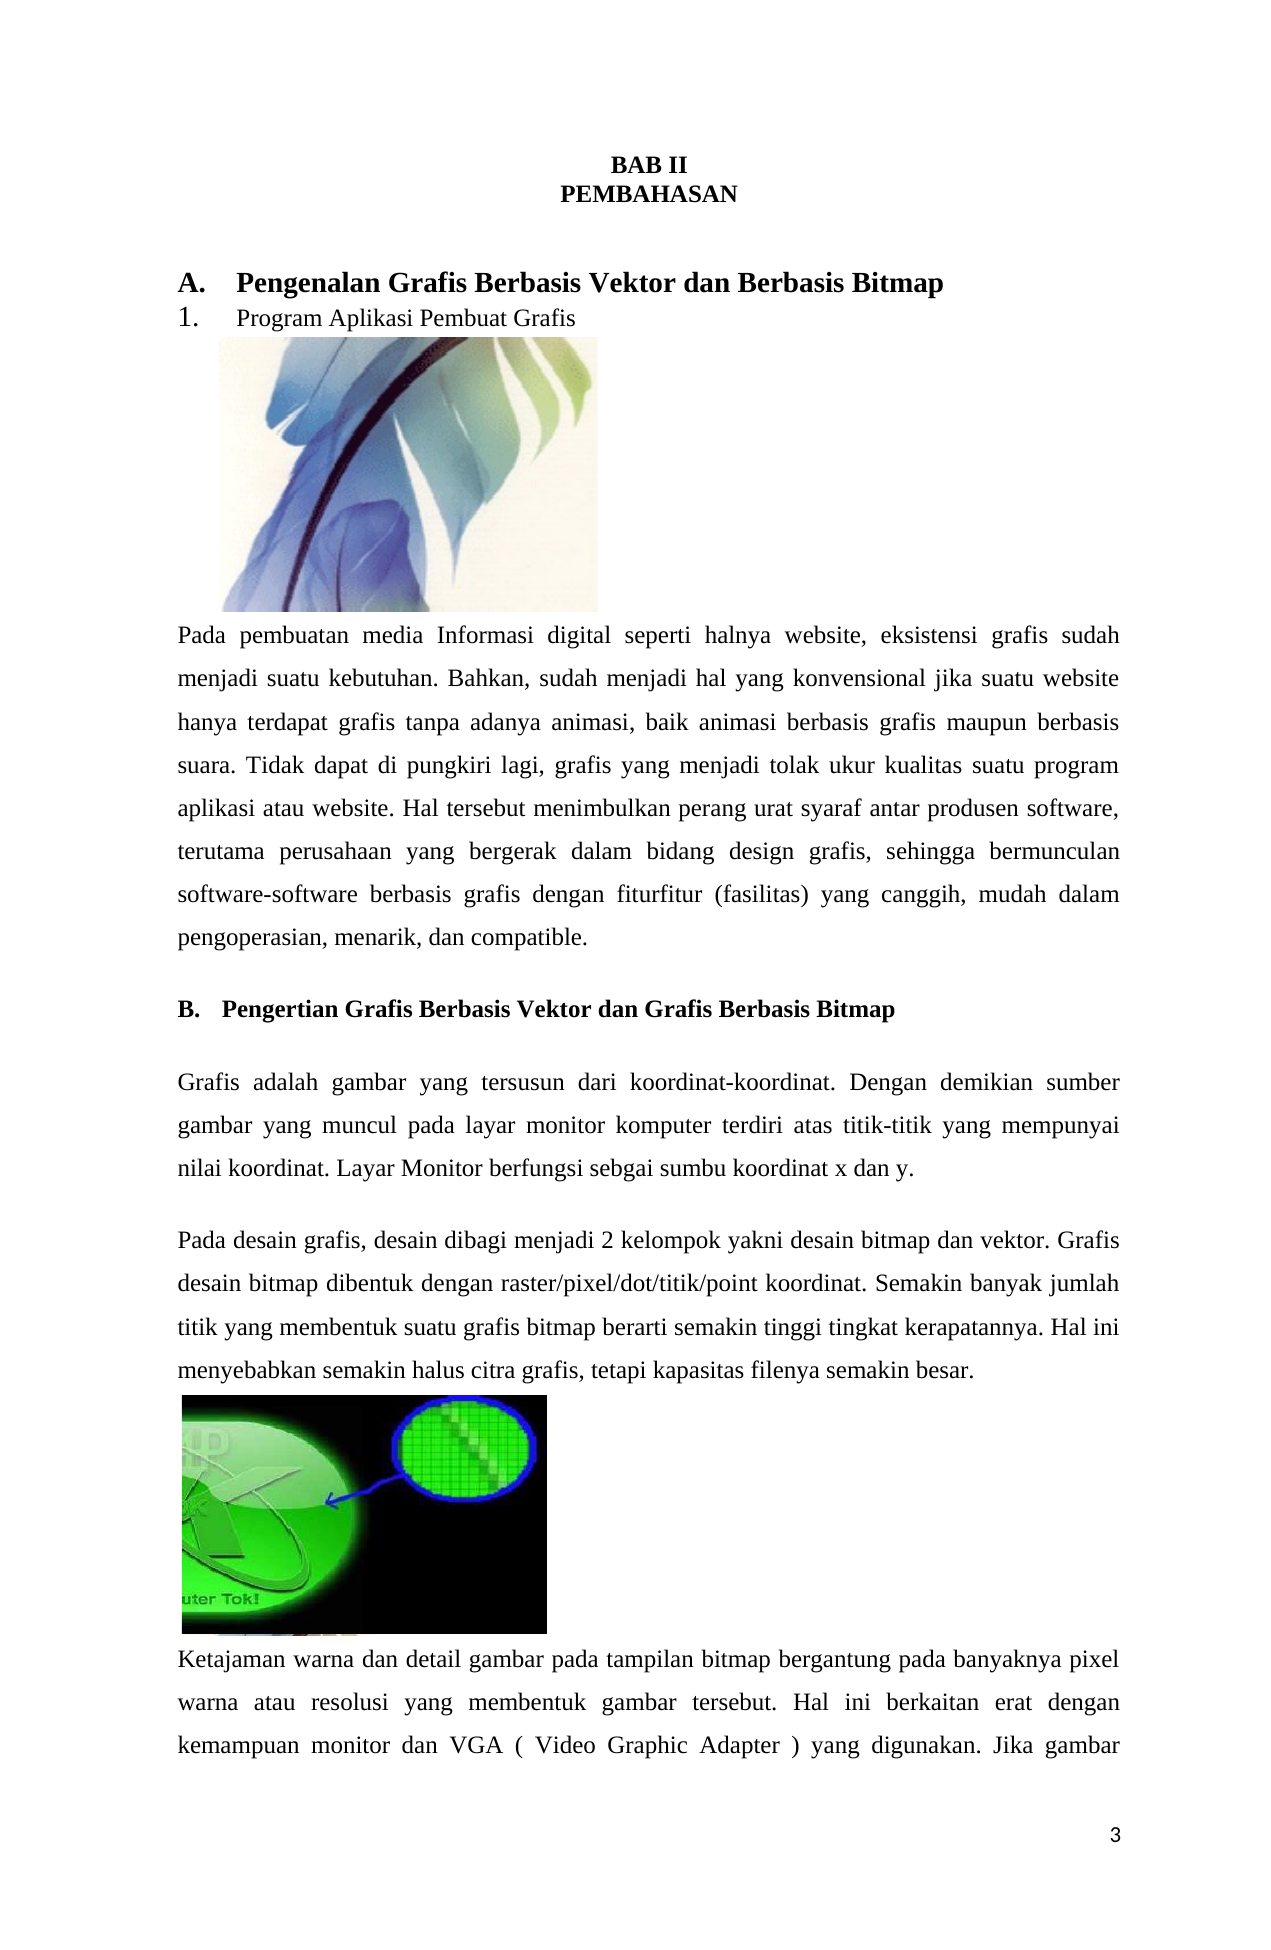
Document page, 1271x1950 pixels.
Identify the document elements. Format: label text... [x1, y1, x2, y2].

text Grafis adalah gambar yang tersusun dari koordinat-koordinat. Dengan demikian sumber gambar yang muncul pada layar monitor komputer terdiri atas titik-titik yang mempunyai nilai koordinat. Layar Monitor berfungsi sebgai sumbu koordinat x dan y. [177, 1067, 1120, 1182]
list Pengenalan Grafis Berbasis Vektor dan Berbasis Bitmap [177, 265, 1121, 299]
list Pengertian Grafis Berbasis Vektor dan Grafis Berbasis Bitmap [177, 994, 1121, 1023]
text Pada desain grafis, desain dibagi menjadi 2 kelompok yakni desain bitmap dan vektor. Grafis desain bitmap dibentuk dengan raster/pixel/dot/titik/point koordinat. Semakin banyak jumlah titik yang membentuk suatu grafis bitmap berarti semakin tinggi tingkat kerapatannya. Hal ini menyebabkan semakin halus citra grafis, tetapi kapasitas filenya semakin besar. [177, 1225, 1120, 1383]
picture [181, 1395, 547, 1636]
picture [218, 337, 598, 612]
text BAB II [177, 150, 1121, 179]
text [177, 1644, 1120, 1759]
list Program Aplikasi Pembuat Grafis [177, 299, 1121, 332]
text Pada pembuatan media Informasi digital seperti halnya website, eksistensi grafis sudah menjadi suatu kebutuhan. Bahkan, sudah menjadi hal yang konvensional jika suatu website hanya terdapat grafis tanpa adanya animasi, baik animasi berbasis grafis maupun berbasis suara. Tidak dapat di pungkiri lagi, grafis yang menjadi tolak ukur kualitas suatu program aplikasi atau website. Hal tersebut menimbulkan perang urat syaraf antar produsen software, terutama perusahaan yang bergerak dalam bidang design grafis, sehingga bermunculan software-software berbasis grafis dengan fiturfitur (fasilitas) yang canggih, mudah dalam pengoperasian, menarik, dan compatible. [177, 620, 1120, 951]
text PEMBAHASAN [177, 179, 1121, 207]
